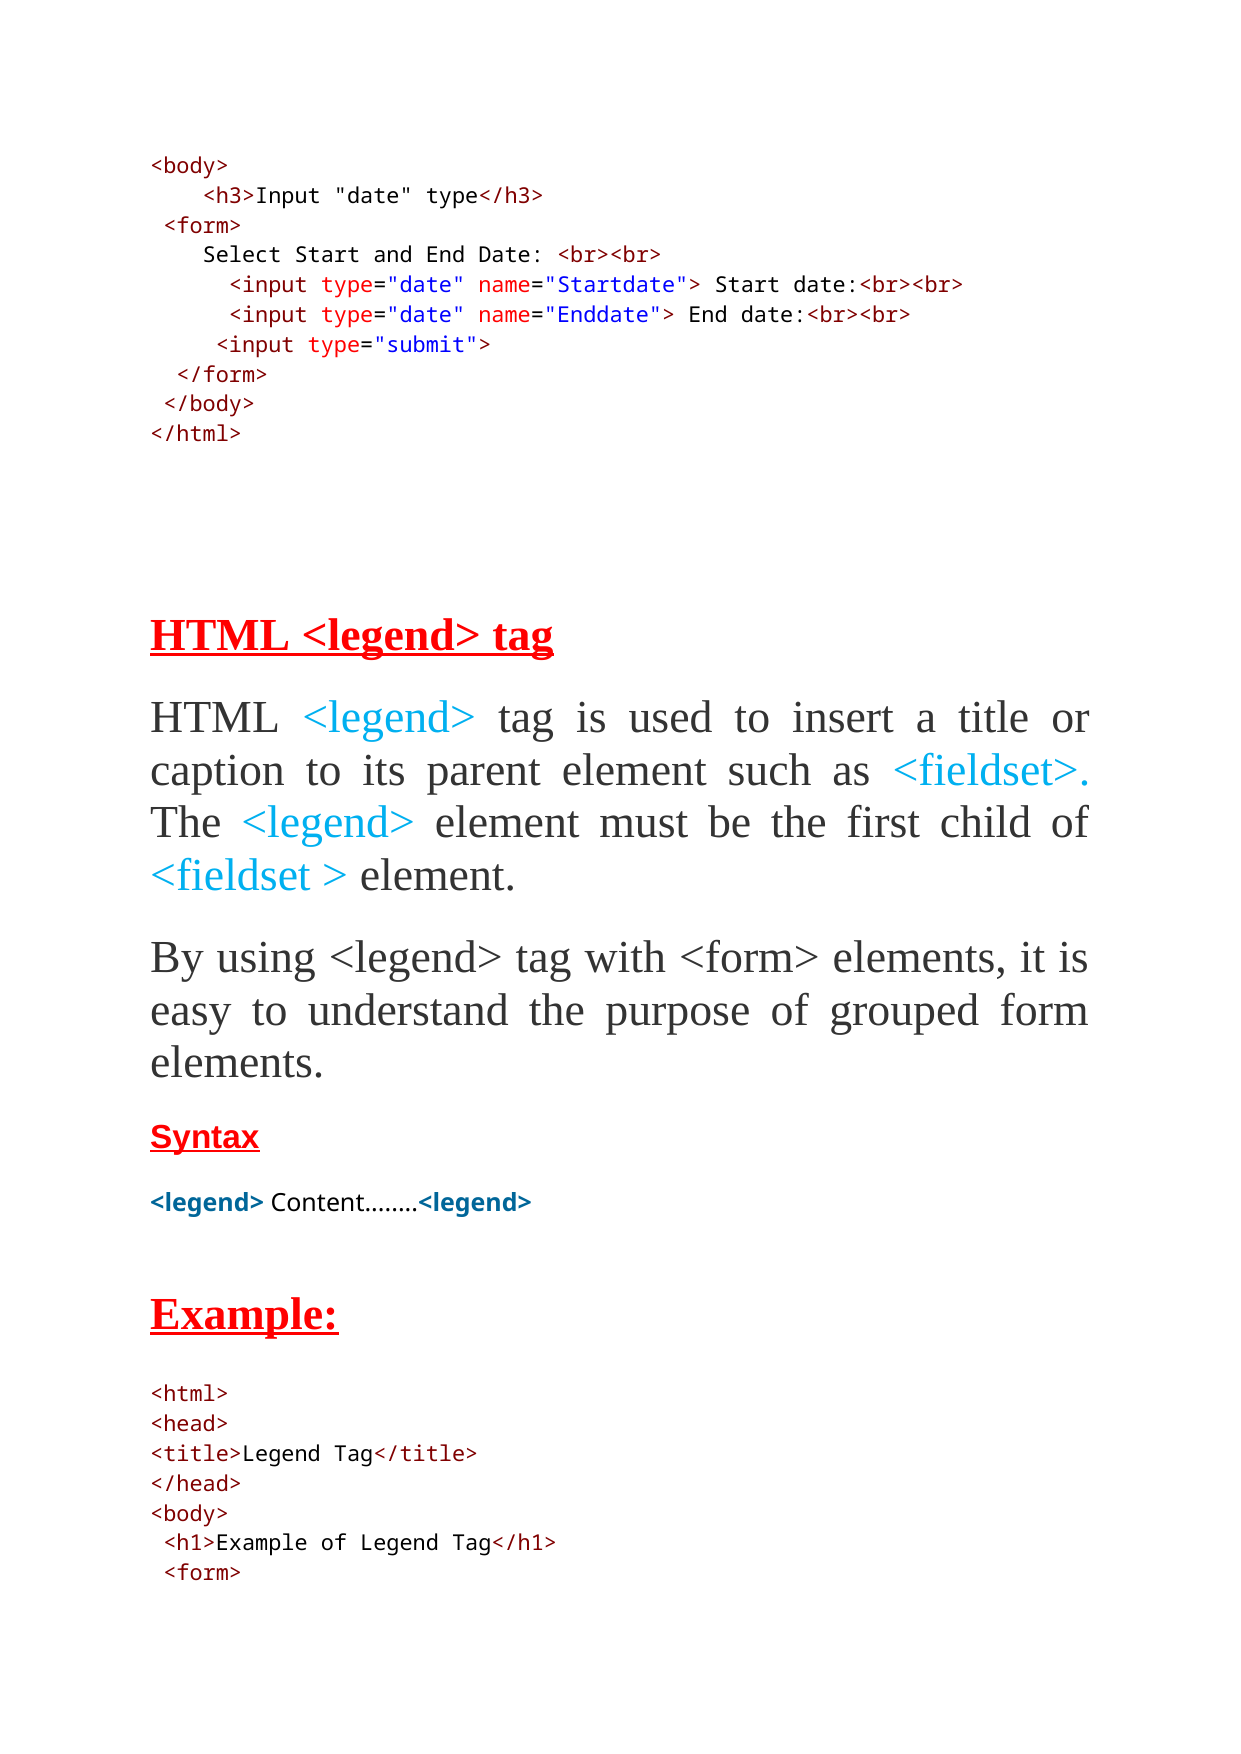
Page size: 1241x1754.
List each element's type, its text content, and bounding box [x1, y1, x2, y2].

text Example: [150, 1287, 1090, 1339]
text HTML <legend> tag is used to insert a title or caption to its parent element such as <fieldset>. The <legend> element must be the first child of <fieldset > element. [150, 689, 1090, 900]
text </body> [150, 388, 1090, 418]
text </html> [150, 418, 1090, 448]
text Syntax [150, 1117, 1090, 1155]
text <input type="submit"> [150, 329, 1090, 358]
text <h1>Example of Legend Tag</h1> [150, 1527, 1090, 1557]
text <body> [150, 150, 1090, 180]
text <body> [150, 1497, 1090, 1527]
text <h3>Input "date" type</h3> [150, 180, 1090, 209]
text <form> [150, 209, 1090, 239]
text </form> [150, 358, 1090, 388]
text <html> [150, 1378, 1090, 1408]
text <title>Legend Tag</title> [150, 1438, 1090, 1468]
text </head> [150, 1468, 1090, 1497]
text <input type="date" name="Startdate"> Start date:<br><br> [150, 269, 1090, 299]
text <legend> Content........<legend> [150, 1184, 1090, 1218]
text Select Start and End Date: <br><br> [150, 239, 1090, 269]
text By using <legend> tag with <form> elements, it is easy to understand the purpose of grouped form elements. [150, 929, 1090, 1087]
text <head> [150, 1408, 1090, 1438]
text <form> [150, 1557, 1090, 1587]
text HTML <legend> tag [150, 607, 1090, 660]
text <input type="date" name="Enddate"> End date:<br><br> [150, 299, 1090, 329]
